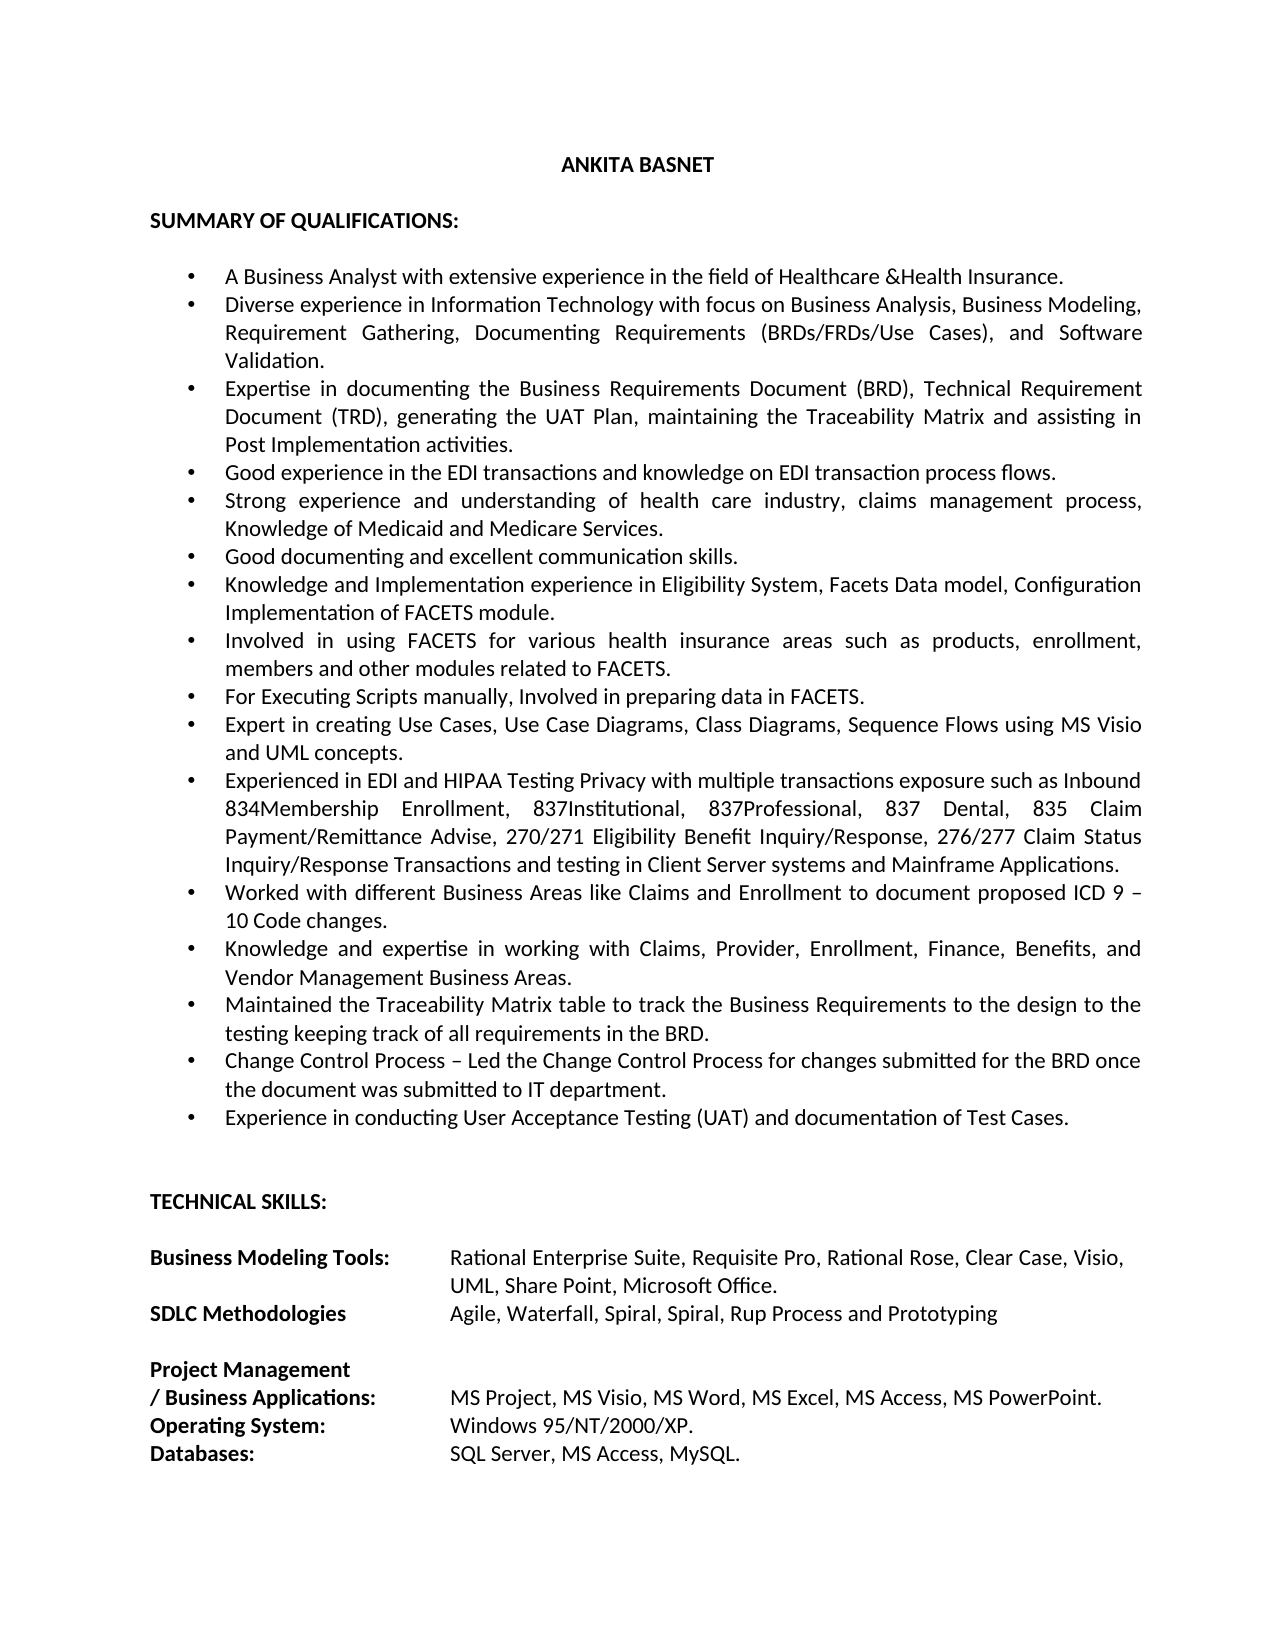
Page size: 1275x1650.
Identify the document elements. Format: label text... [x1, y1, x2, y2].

list Expert in creating Use Cases, Use Case Diagrams, Class Diagrams, Sequence Flows using MS Visio and UML concepts. [187, 710, 1144, 766]
list Diverse experience in Information Technology with focus on Business Analysis, Business Modeling, Requirement Gathering, Documenting Requirements (BRDs/FRDs/Use Cases), and Software Validation. [187, 290, 1144, 374]
text Operating System: Windows 95/NT/2000/XP. [150, 1411, 1125, 1439]
text Project Management [150, 1355, 1125, 1383]
list Expertise in documenting the Business Requirements Document (BRD), Technical Requirement Document (TRD), generating the UAT Plan, maintaining the Traceability Matrix and assisting in Post Implementation activities. [187, 374, 1144, 458]
list Strong experience and understanding of health care industry, claims management process, Knowledge of Medicaid and Medicare Services. [187, 486, 1144, 542]
list Change Control Process – Led the Change Control Process for changes submitted for the BRD once the document was submitted to IT department. [187, 1047, 1144, 1103]
list Knowledge and Implementation experience in Eligibility System, Facets Data model, Configuration Implementation of FACETS module. [187, 570, 1144, 626]
text TECHNICAL SKILLS: [150, 1187, 1125, 1215]
list Knowledge and expertise in working with Claims, Provider, Enrollment, Finance, Benefits, and Vendor Management Business Areas. [187, 934, 1144, 991]
list A Business Analyst with extensive experience in the field of Healthcare &Health Insurance. [187, 262, 1144, 290]
text SUMMARY OF QUALIFICATIONS: [150, 206, 1125, 234]
text / Business Applications: MS Project, MS Visio, MS Word, MS Excel, MS Access, MS PowerPoint. [150, 1383, 1125, 1411]
list Experience in conducting User Acceptance Testing (UAT) and documentation of Test Cases. [187, 1103, 1144, 1131]
list Good documenting and excellent communication skills. [187, 542, 1144, 570]
text Business Modeling Tools: Rational Enterprise Suite, Requisite Pro, Rational Rose, Clear Case, Visio, UML, Share Point, Microsoft Office. [150, 1243, 1125, 1299]
list Worked with different Business Areas like Claims and Enrollment to document proposed ICD 9 – 10 Code changes. [187, 878, 1144, 934]
text SDLC Methodologies Agile, Waterfall, Spiral, Spiral, Rup Process and Prototyping [150, 1299, 1125, 1327]
list Good experience in the EDI transactions and knowledge on EDI transaction process flows. [187, 458, 1144, 486]
list Maintained the Traceability Matrix table to track the Business Requirements to the design to the testing keeping track of all requirements in the BRD. [187, 991, 1144, 1047]
list Involved in using FACETS for various health insurance areas such as products, enrollment, members and other modules related to FACETS. [187, 626, 1144, 682]
list For Executing Scripts manually, Involved in preparing data in FACETS. [187, 682, 1144, 710]
list Experienced in EDI and HIPAA Testing Privacy with multiple transactions exposure such as Inbound 834Membership Enrollment, 837Institutional, 837Professional, 837 Dental, 835 Claim Payment/Remittance Advise, 270/271 Eligibility Benefit Inquiry/Response, 276/277 Claim Status Inquiry/Response Transactions and testing in Client Server systems and Mainframe Applications. [187, 766, 1144, 878]
text ANKITA BASNET [150, 150, 1125, 178]
text Databases: SQL Server, MS Access, MySQL. [150, 1439, 1125, 1467]
